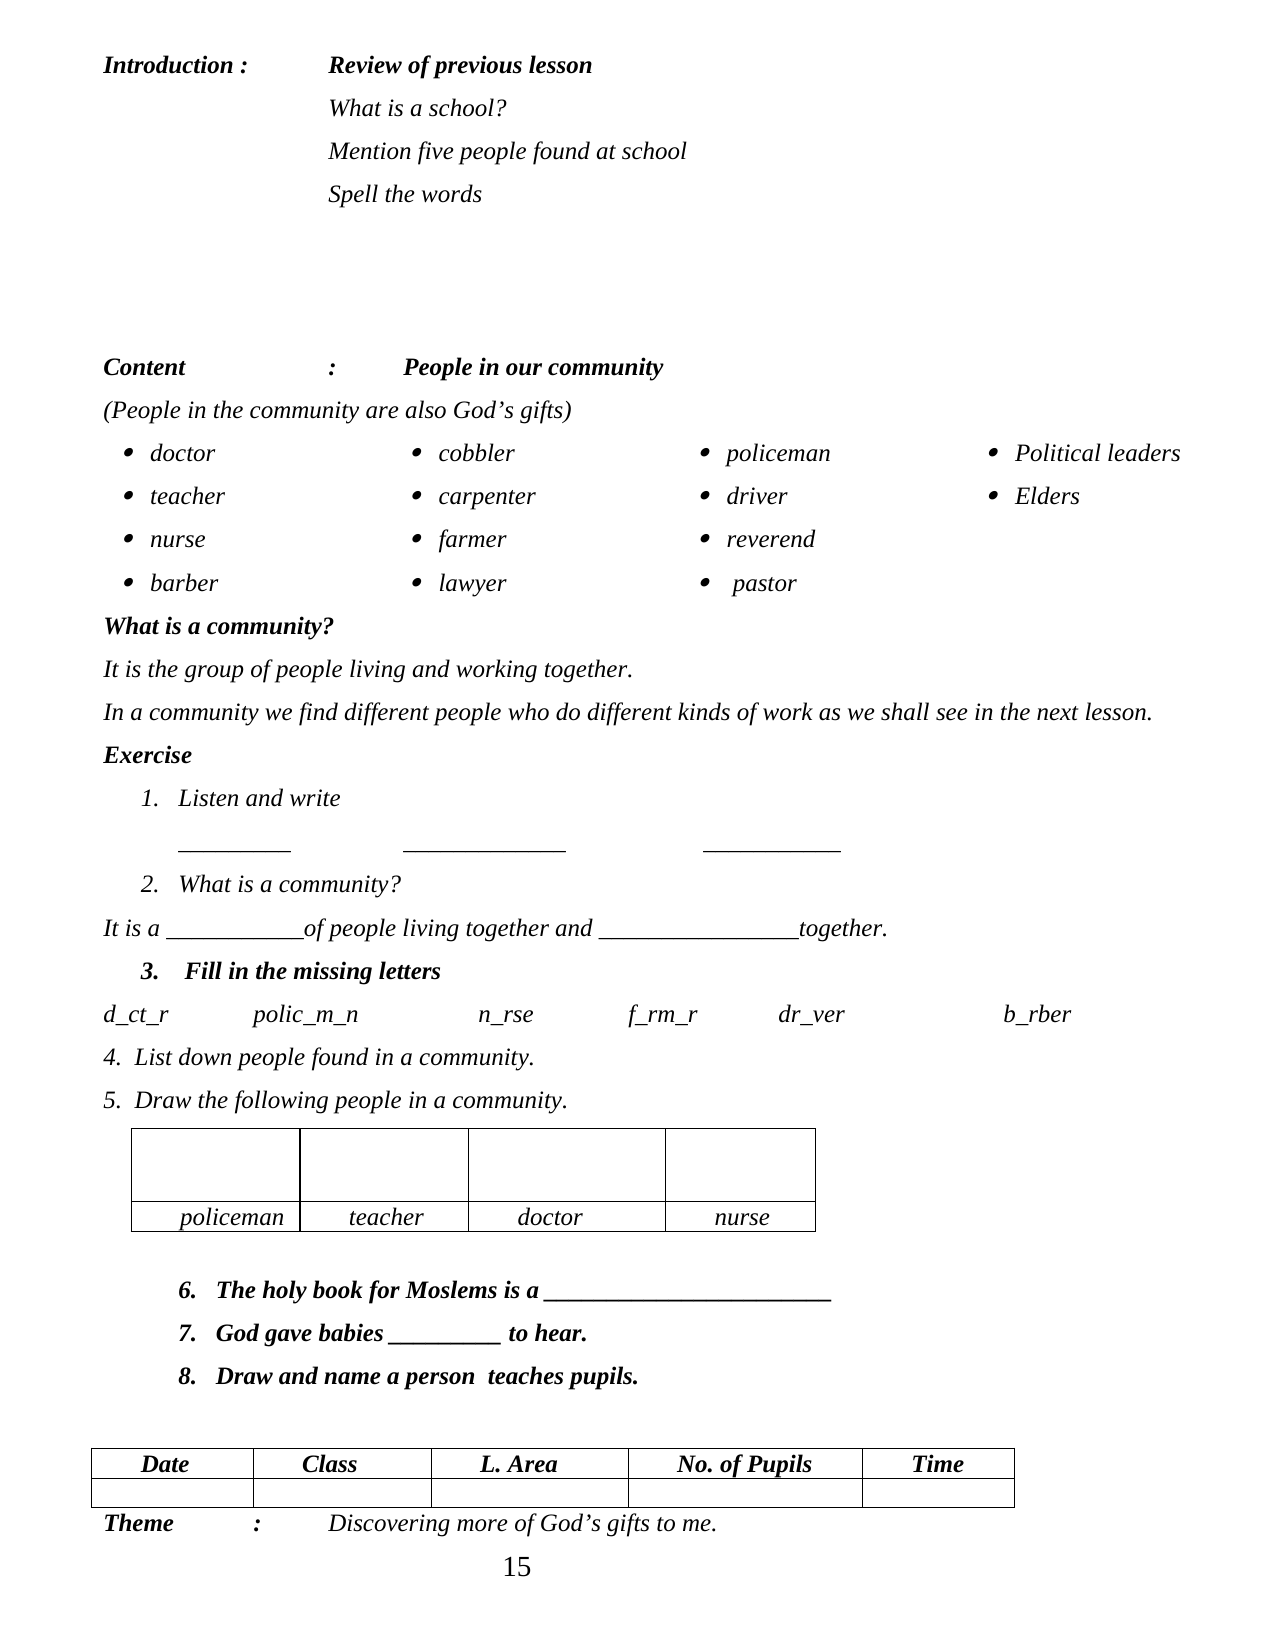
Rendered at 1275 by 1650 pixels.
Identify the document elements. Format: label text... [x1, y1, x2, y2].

table_header [132, 1129, 299, 1201]
table_cell policeman [132, 1202, 299, 1231]
list Political leaders [987, 438, 1181, 467]
list carpenter [410, 481, 604, 510]
list nurse [122, 524, 316, 553]
table_header Time [863, 1449, 1014, 1477]
table_header L. Area [432, 1449, 628, 1477]
table_cell [629, 1479, 862, 1507]
list farmer [410, 524, 604, 553]
list teacher [122, 481, 316, 510]
text Mention five people found at school [103, 136, 1181, 165]
table_header [469, 1129, 665, 1201]
table_header [301, 1129, 468, 1201]
text Introduction : Review of previous lesson [103, 50, 1181, 79]
table_cell [254, 1479, 431, 1507]
list The holy book for Moslems is a _______________________ [178, 1275, 1181, 1304]
list God gave babies _________ to hear. [178, 1318, 1181, 1347]
table_header Class [254, 1449, 431, 1477]
text It is a ___________of people living together and ________________together. [103, 913, 1181, 941]
table_cell teacher [301, 1202, 468, 1231]
text Content : People in our community [103, 352, 1181, 381]
list barber [122, 568, 316, 596]
list cobbler [410, 438, 604, 467]
list policeman [698, 438, 893, 467]
list Elders [987, 481, 1181, 510]
list lawyer [410, 568, 604, 596]
list doctor [122, 438, 316, 467]
text It is the group of people living and working together. [103, 654, 1181, 683]
text In a community we find different people who do different kinds of work as we shall see in the next lesson. [103, 697, 1181, 726]
text Exercise [103, 740, 1181, 769]
list What is a community? [141, 869, 1181, 898]
text 5. Draw the following people in a community. [103, 1085, 1181, 1114]
text d_ct_r polic_m_n n_rse f_rm_r dr_ver b_rber [103, 999, 1181, 1028]
text What is a community? [103, 611, 1181, 639]
table_cell [863, 1479, 1014, 1507]
table_header No. of Pupils [629, 1449, 862, 1477]
table_cell [92, 1479, 253, 1507]
list Draw and name a person teaches pupils. [178, 1361, 1181, 1390]
table_cell doctor [469, 1202, 665, 1231]
text 4. List down people found in a community. [103, 1042, 1181, 1071]
table_cell nurse [666, 1202, 815, 1231]
list Listen and write [141, 783, 1181, 812]
text (People in the community are also God’s gifts) [103, 395, 1181, 424]
text _________ _____________ ___________ [178, 826, 1181, 855]
list driver [698, 481, 893, 510]
table_header Date [92, 1449, 253, 1477]
table_header [666, 1129, 815, 1201]
list pastor [698, 568, 893, 596]
text What is a school? [103, 93, 1181, 122]
list reverend [698, 524, 893, 553]
table_cell [432, 1479, 628, 1507]
list Fill in the missing letters [141, 956, 1181, 984]
text Spell the words [103, 179, 1181, 208]
text Theme : Discovering more of God’s gifts to me. [103, 1508, 1181, 1537]
